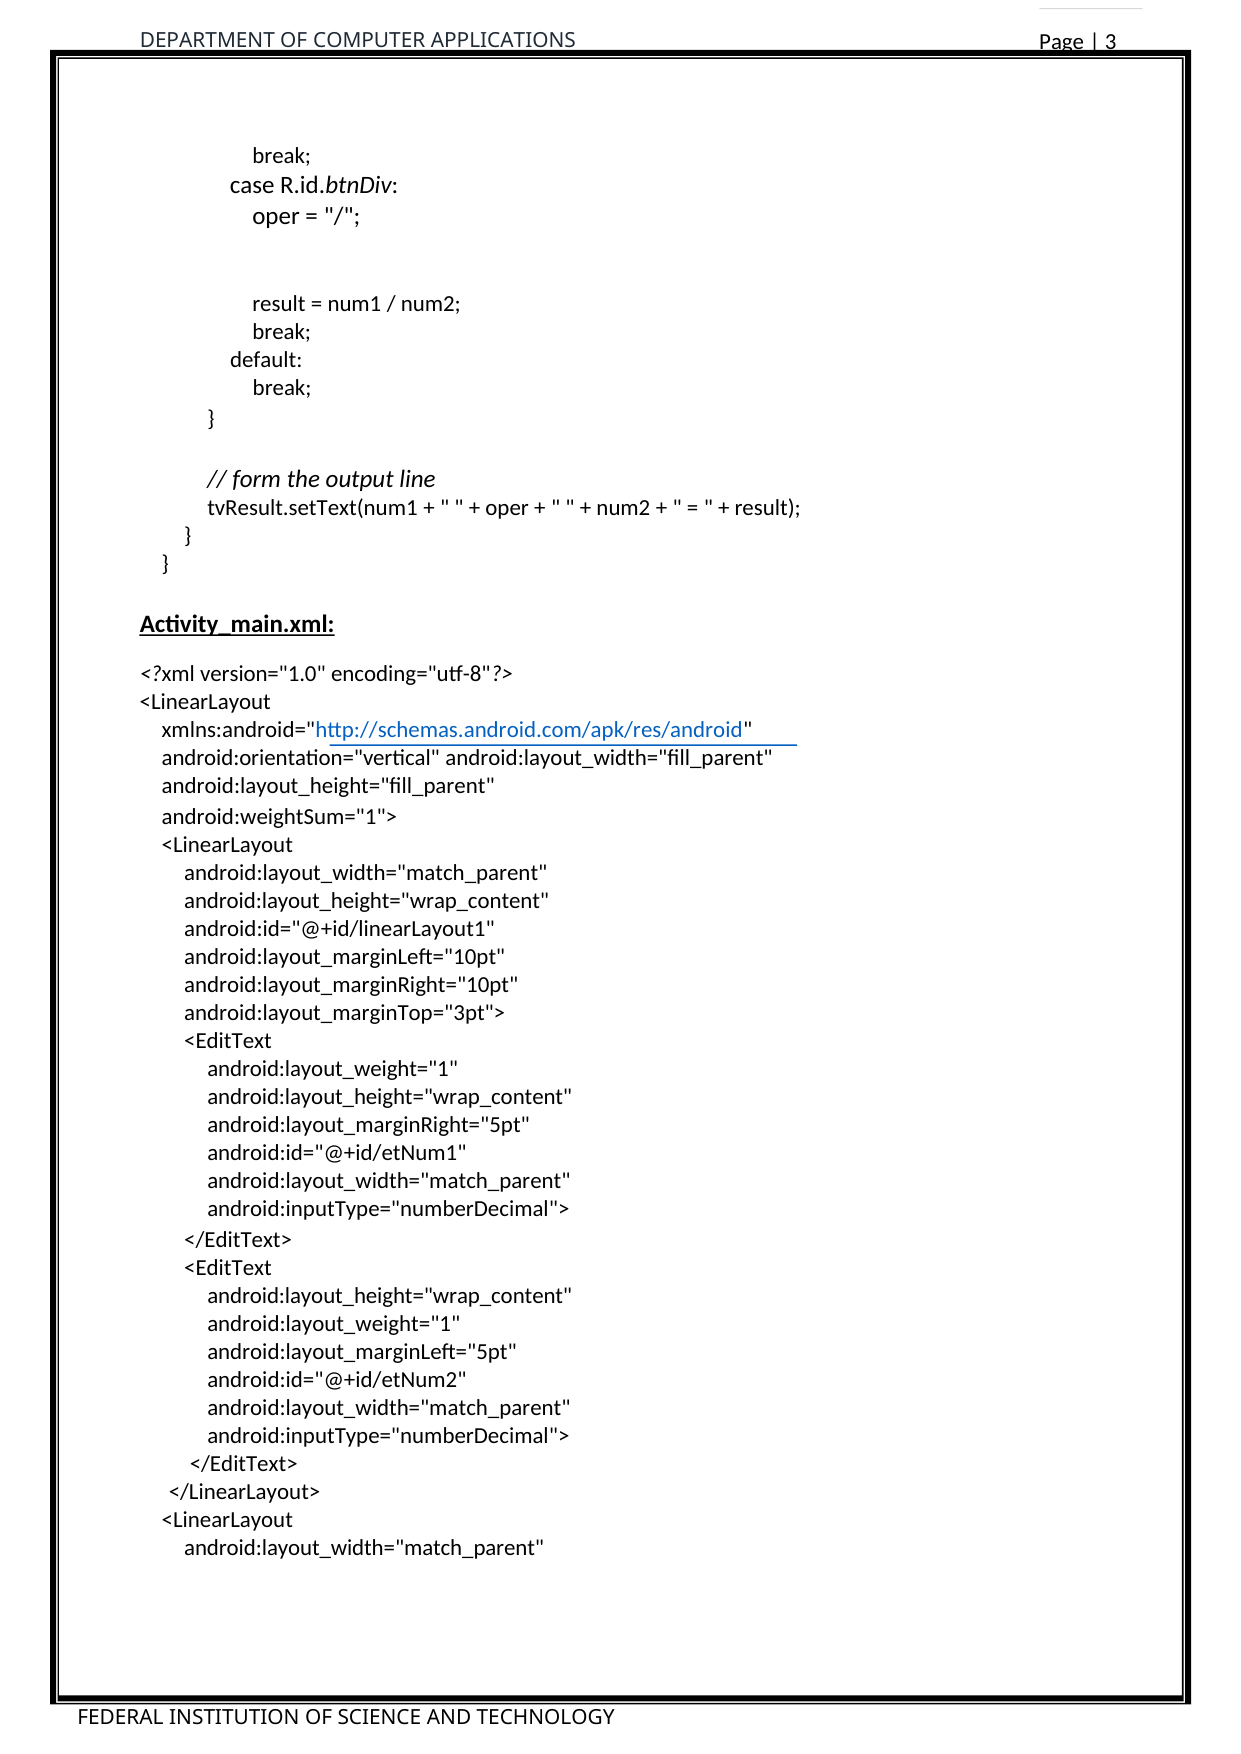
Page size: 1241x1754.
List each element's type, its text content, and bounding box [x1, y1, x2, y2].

text } [184, 521, 1198, 549]
text case R.id.btnDiv: oper = "/"; [229, 169, 400, 230]
text </EditText> [189, 1449, 1198, 1477]
text android:weightSum="1"> [161, 802, 1198, 830]
text </LinearLayout> [168, 1477, 1198, 1506]
text <EditText android:layout_height="wrap_content" android:layout_weight="1" android:layout_marginLeft="5pt" android:id="@+id/etNum2" android:layout_width="match_parent" android:inputType="numberDecimal"> [184, 1253, 574, 1449]
text android:layout_height="wrap_content" android:layout_marginRight="5pt" android:id="@+id/etNum1" android:layout_width="match_parent" android:inputType="numberDecimal"> [207, 1082, 574, 1222]
text result = num1 / num2; break; [252, 289, 489, 345]
text default: [64, 346, 302, 373]
text <LinearLayout android:layout_width="match_parent" [161, 1506, 546, 1562]
text <LinearLayout xmlns:android="http://schemas.android.com/apk/res/android" android:orientation="vertical" android:layout_width="fill_parent" android:layout_height="fill_parent" [139, 687, 860, 799]
text } [207, 404, 1198, 432]
text <EditText android:layout_weight="1" [184, 1026, 517, 1082]
text </EditText> [184, 1225, 1198, 1253]
text Page | 3 [1039, 27, 1198, 55]
subtitle // form the output line [207, 463, 1198, 493]
text <?xml version="1.0" encoding="utf-8"?> [139, 659, 1198, 687]
text tvResult.setText(num1 + " " + oper + " " + num2 + " = " + result); [207, 493, 1198, 521]
text break; [64, 373, 311, 402]
text DEPARTMENT OF COMPUTER APPLICATIONS [139, 25, 670, 54]
text break; [252, 141, 1198, 169]
text } [161, 549, 1198, 577]
text <LinearLayout android:layout_width="match_parent" android:layout_height="wrap_content" android:id="@+id/linearLayout1" android:layout_marginLeft="10pt" android:layout_marginRight="10pt" android:layout_marginTop="3pt"> [161, 830, 621, 1026]
subtitle Activity_main.xml: [139, 608, 1198, 638]
